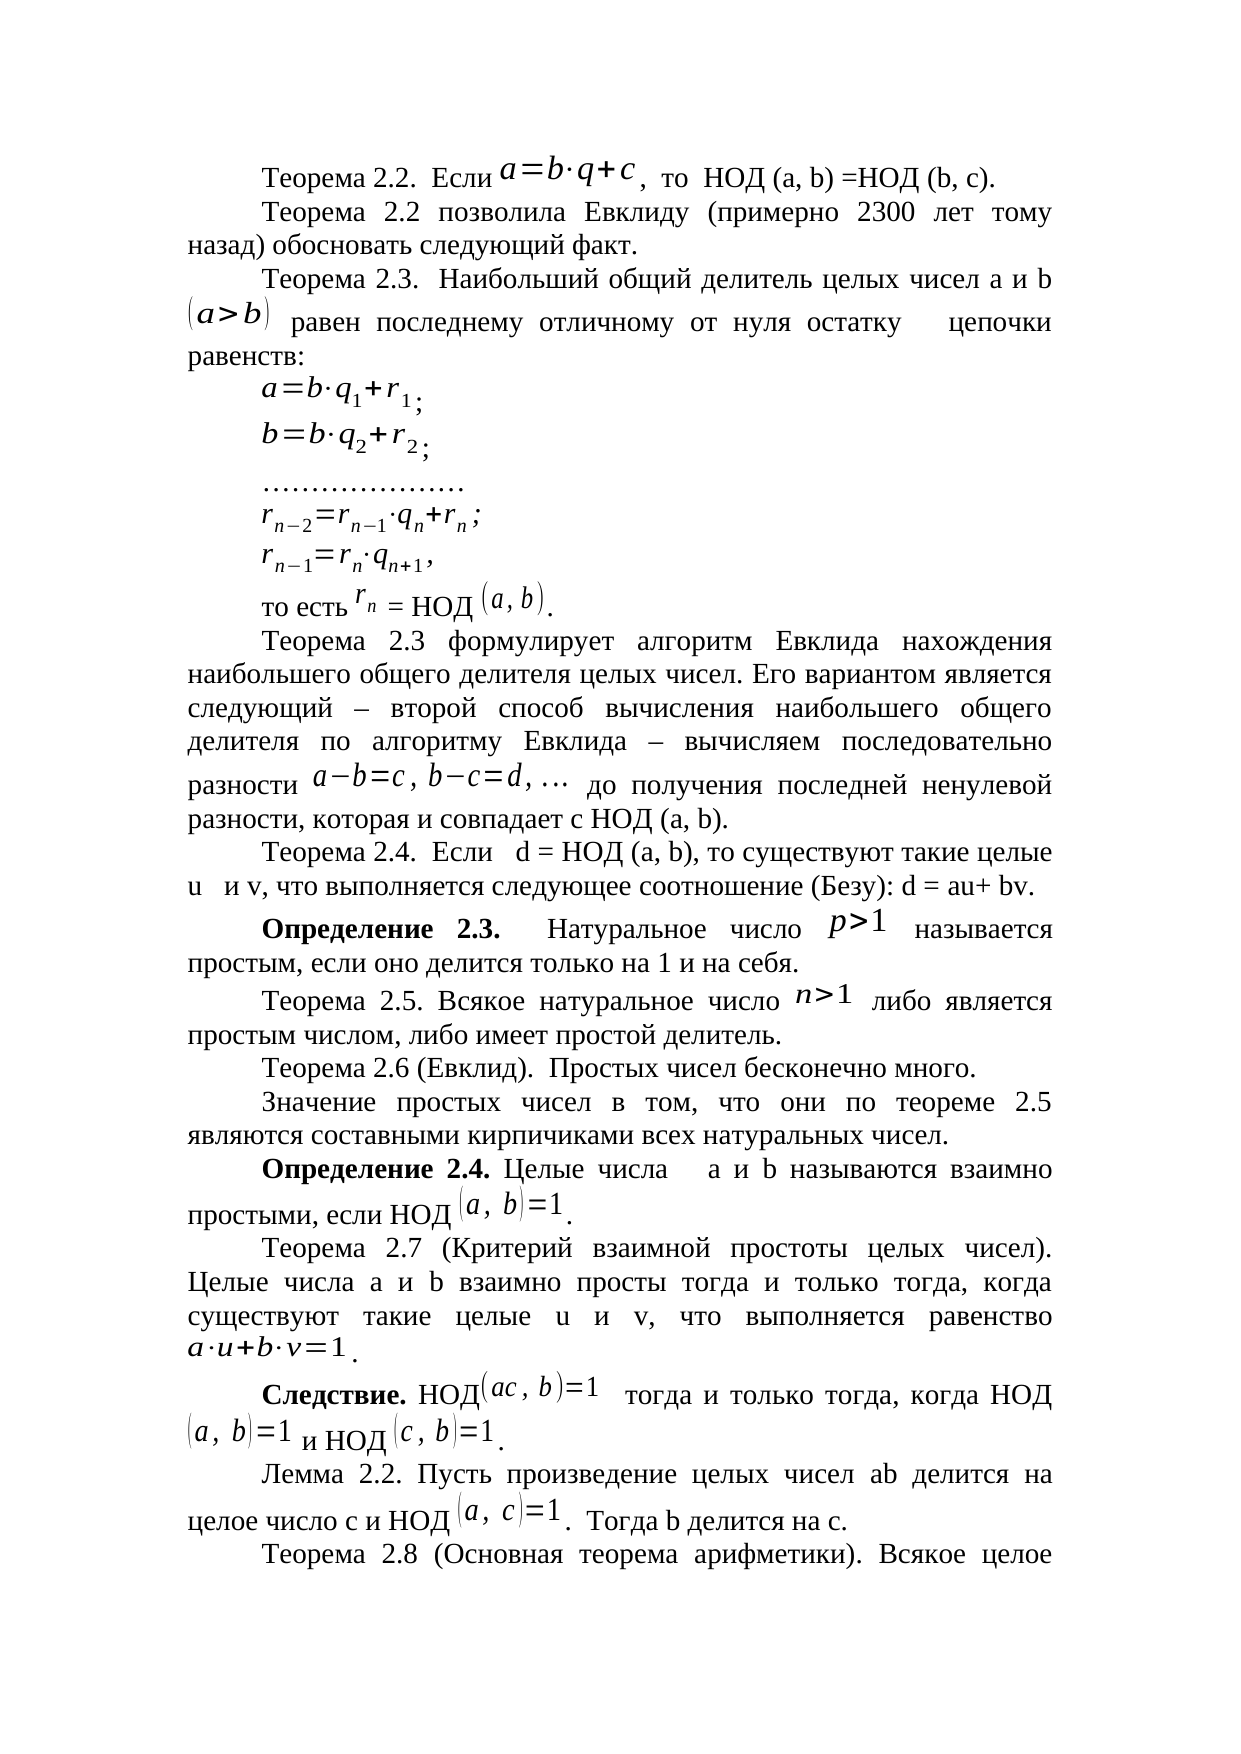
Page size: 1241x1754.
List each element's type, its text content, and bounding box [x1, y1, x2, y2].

text Теорема 2.2 позволила Евклиду (примерно 2300 лет тому назад) обосновать следующий факт. [187, 194, 1053, 261]
text Теорема 2.3. Наибольший общий делитель целых чисел a и b равен последнему отличному от нуля остатку цепочки равенств: [187, 261, 1053, 372]
text Теорема 2.5. Всякое натуральное число либо является простым числом, либо имеет простой делитель. [187, 979, 1053, 1050]
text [187, 1536, 1053, 1570]
text ; [187, 372, 1053, 418]
text Значение простых чисел в том, что они по теореме 2.5 являются составными кирпичиками всех натуральных чисел. [187, 1084, 1053, 1151]
text Теорема 2.3 формулирует алгоритм Евклида нахождения наибольшего общего делителя целых чисел. Его вариантом является следующий – второй способ вычисления наибольшего общего делителя по алгоритму Евклида – вычисляем последовательно разности до получения последней ненулевой разности, которая и совпадает с НОД (a, b). [187, 623, 1053, 834]
text Лемма 2.2. Пусть произведение целых чисел ab делится на целое число с и НОД . Тогда b делится на с. [187, 1457, 1053, 1536]
text Определение 2.4. Целые числа a и b называются взаимно простыми, если НОД . [187, 1151, 1053, 1231]
text ………………… [187, 464, 1053, 497]
text ; [187, 418, 1053, 464]
text то есть = НОД . [187, 577, 1053, 623]
text Теорема 2.4. Если d = НОД (a, b), то существуют такие целые u и v, что выполняется следующее соотношение (Безу): d = au+ bv. [187, 834, 1053, 901]
text Теорема 2.7 (Критерий взаимной простоты целых чисел). Целые числа a и b взаимно просты тогда и только тогда, когда существуют такие целые u и v, что выполняется равенство . [187, 1231, 1053, 1369]
text Следствие. НОД тогда и только тогда, когда НОД и НОД . [187, 1369, 1053, 1457]
text Определение 2.3. Натуральное число называется простым, если оно делится только на 1 и на себя. [187, 901, 1053, 979]
text Теорема 2.6 (Евклид). Простых чисел бесконечно много. [187, 1050, 1053, 1084]
text Теорема 2.2. Если , то НОД (a, b) =НОД (b, c). [187, 150, 1053, 194]
